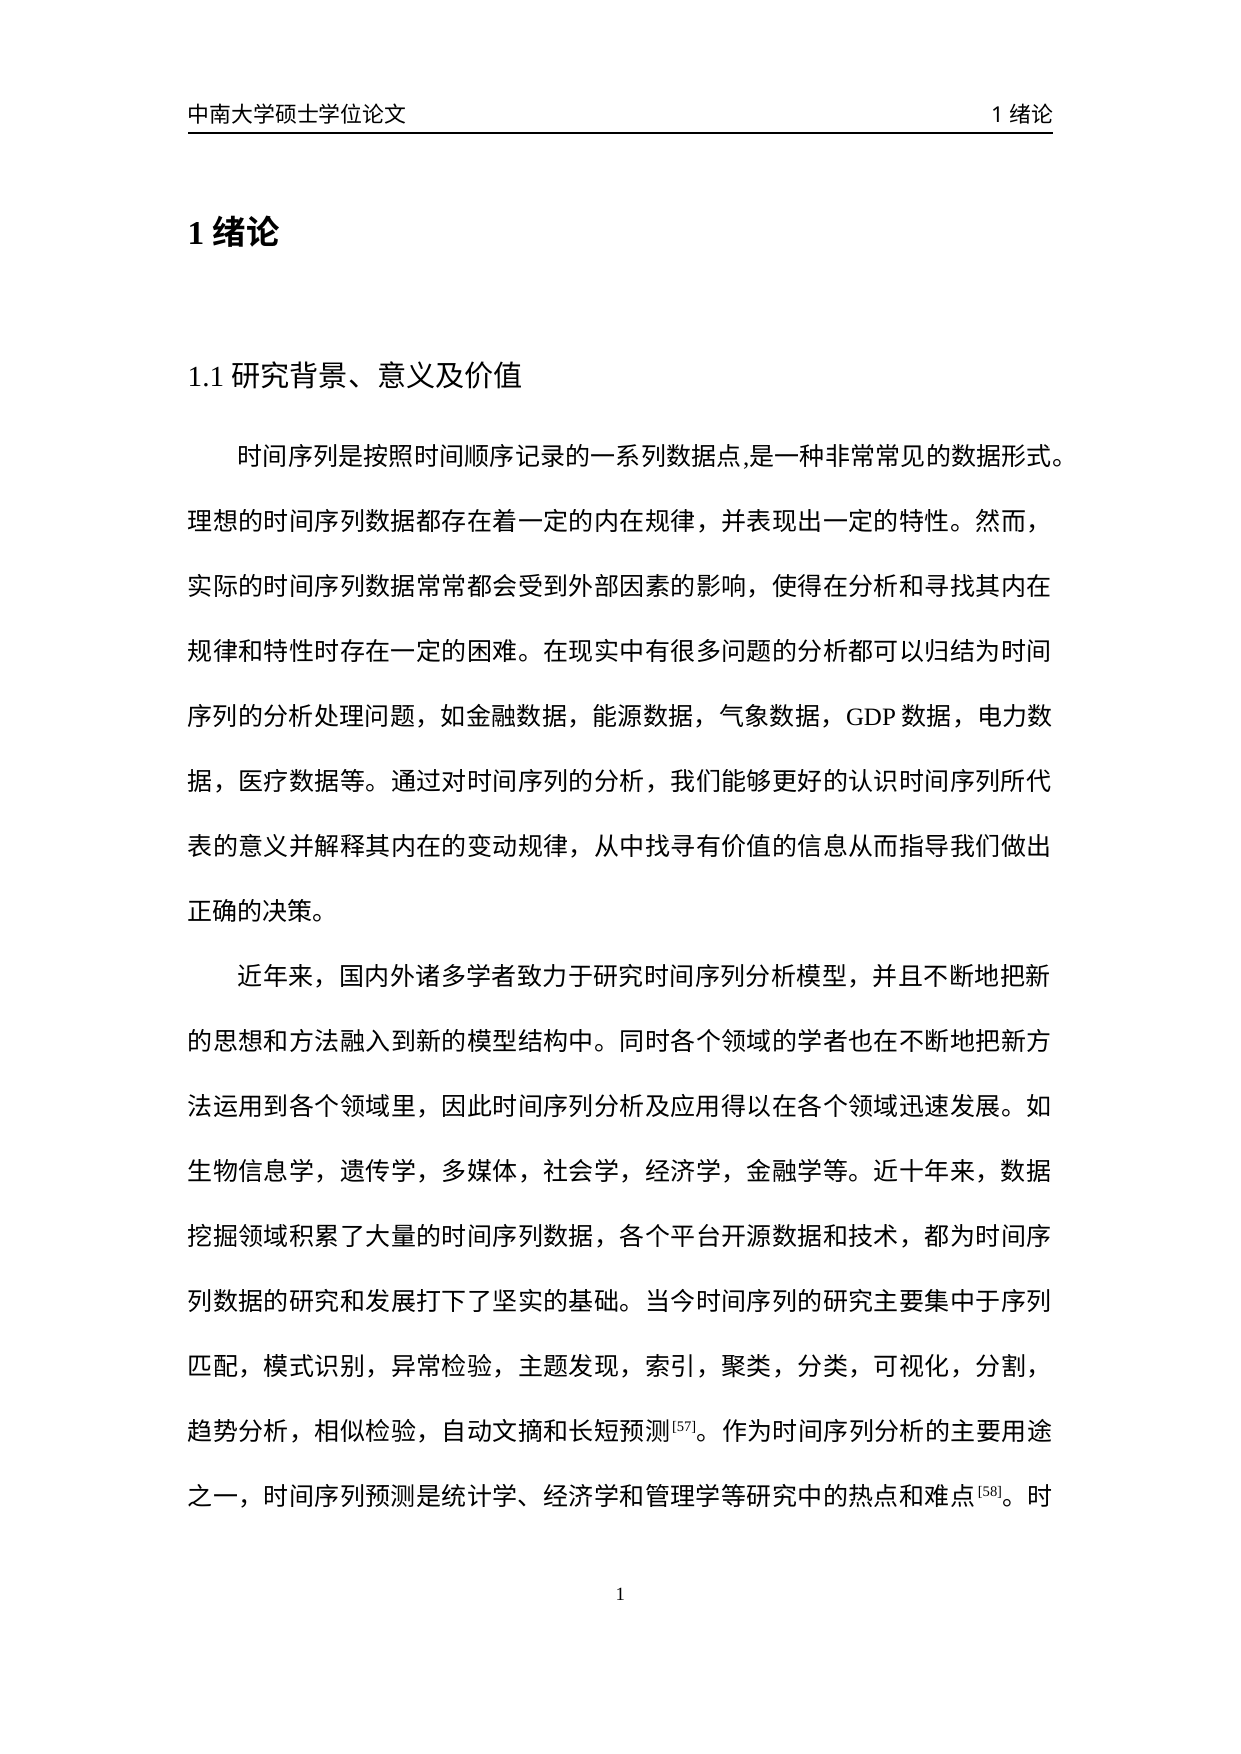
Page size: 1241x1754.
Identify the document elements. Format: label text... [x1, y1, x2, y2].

text 1 绪论 [187, 197, 1053, 262]
text 时间序列是按照时间顺序记录的一系列数据点,是一种非常常见的数据形式。理想的时间序列数据都存在着一定的内在规律，并表现出一定的特性。然而，实际的时间序列数据常常都会受到外部因素的影响，使得在分析和寻找其内在规律和特性时存在一定的困难。在现实中有很多问题的分析都可以归结为时间序列的分析处理问题，如金融数据，能源数据，气象数据，GDP数据，电力数据，医疗数据等。通过对时间序列的分析，我们能够更好的认识时间序列所代表的意义并解释其内在的变动规律，从中找寻有价值的信息从而指导我们做出正确的决策。 [187, 422, 1053, 942]
text 1.1 研究背景、意义及价值 [187, 341, 1053, 406]
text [187, 942, 1053, 1527]
